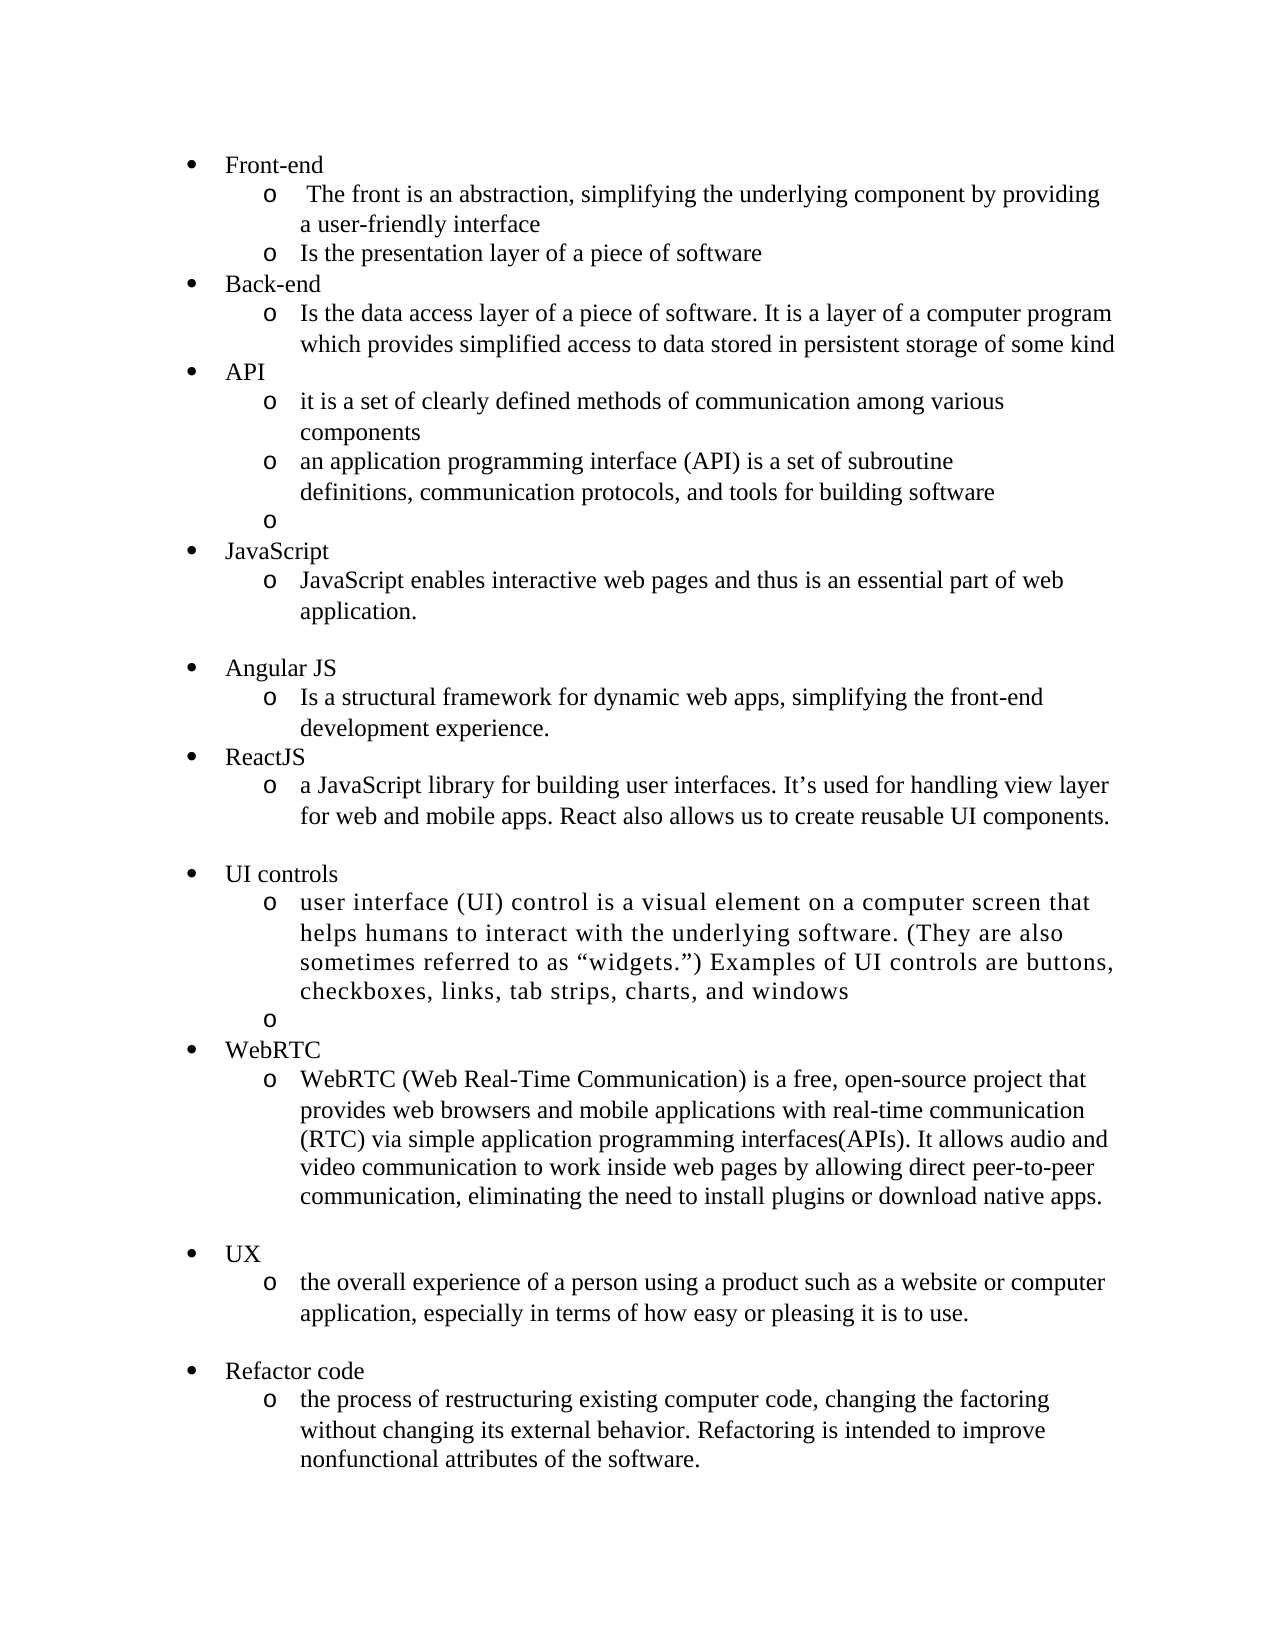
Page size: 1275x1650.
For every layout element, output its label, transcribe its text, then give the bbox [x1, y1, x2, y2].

list Back-end [187, 269, 1125, 298]
list JavaScript [187, 536, 1125, 565]
list JavaScript enables interactive web pages and thus is an essential part of web application. [262, 565, 1125, 624]
list an application programming interface (API) is a set of subroutine definitions, communication protocols, and tools for building software [262, 446, 1125, 505]
list The front is an abstraction, simplifying the underlying component by providing a user-friendly interface [262, 179, 1125, 238]
list Angular JS [187, 653, 1125, 682]
list WebRTC [187, 1035, 1125, 1064]
list ReactJS [187, 742, 1125, 770]
list API [187, 357, 1125, 386]
list Refactor code [187, 1356, 1125, 1384]
list UI controls [187, 859, 1125, 887]
list a JavaScript library for building user interfaces. It’s used for handling view layer for web and mobile apps. React also allows us to create reusable UI components. [262, 770, 1125, 830]
list Is a structural framework for dynamic web apps, simplifying the front-end development experience. [262, 682, 1125, 742]
list Is the data access layer of a piece of software. It is a layer of a computer program which provides simplified access to data stored in persistent storage of some kind [262, 298, 1125, 357]
list the process of restructuring existing computer code, changing the factoring without changing its external behavior. Refactoring is intended to improve nonfunctional attributes of the software. [262, 1384, 1125, 1473]
list user interface (UI) control is a visual element on a computer screen that helps humans to interact with the underlying software. (They are also sometimes referred to as “widgets.”) Examples of UI controls are buttons, checkboxes, links, tab strips, charts, and windows [262, 887, 1125, 1004]
list WebRTC (Web Real-Time Communication) is a free, open-source project that provides web browsers and mobile applications with real-time communication (RTC) via simple application programming interfaces(APIs). It allows audio and video communication to work inside web pages by allowing direct peer-to-peer communication, eliminating the need to install plugins or download native apps. [262, 1064, 1125, 1210]
list it is a set of clearly defined methods of communication among various components [262, 386, 1125, 446]
list the overall experience of a person using a product such as a website or computer application, especially in terms of how easy or pleasing it is to use. [262, 1267, 1125, 1327]
list UX [187, 1239, 1125, 1267]
list Front-end [187, 150, 1125, 179]
list Is the presentation layer of a piece of software [262, 238, 1125, 269]
